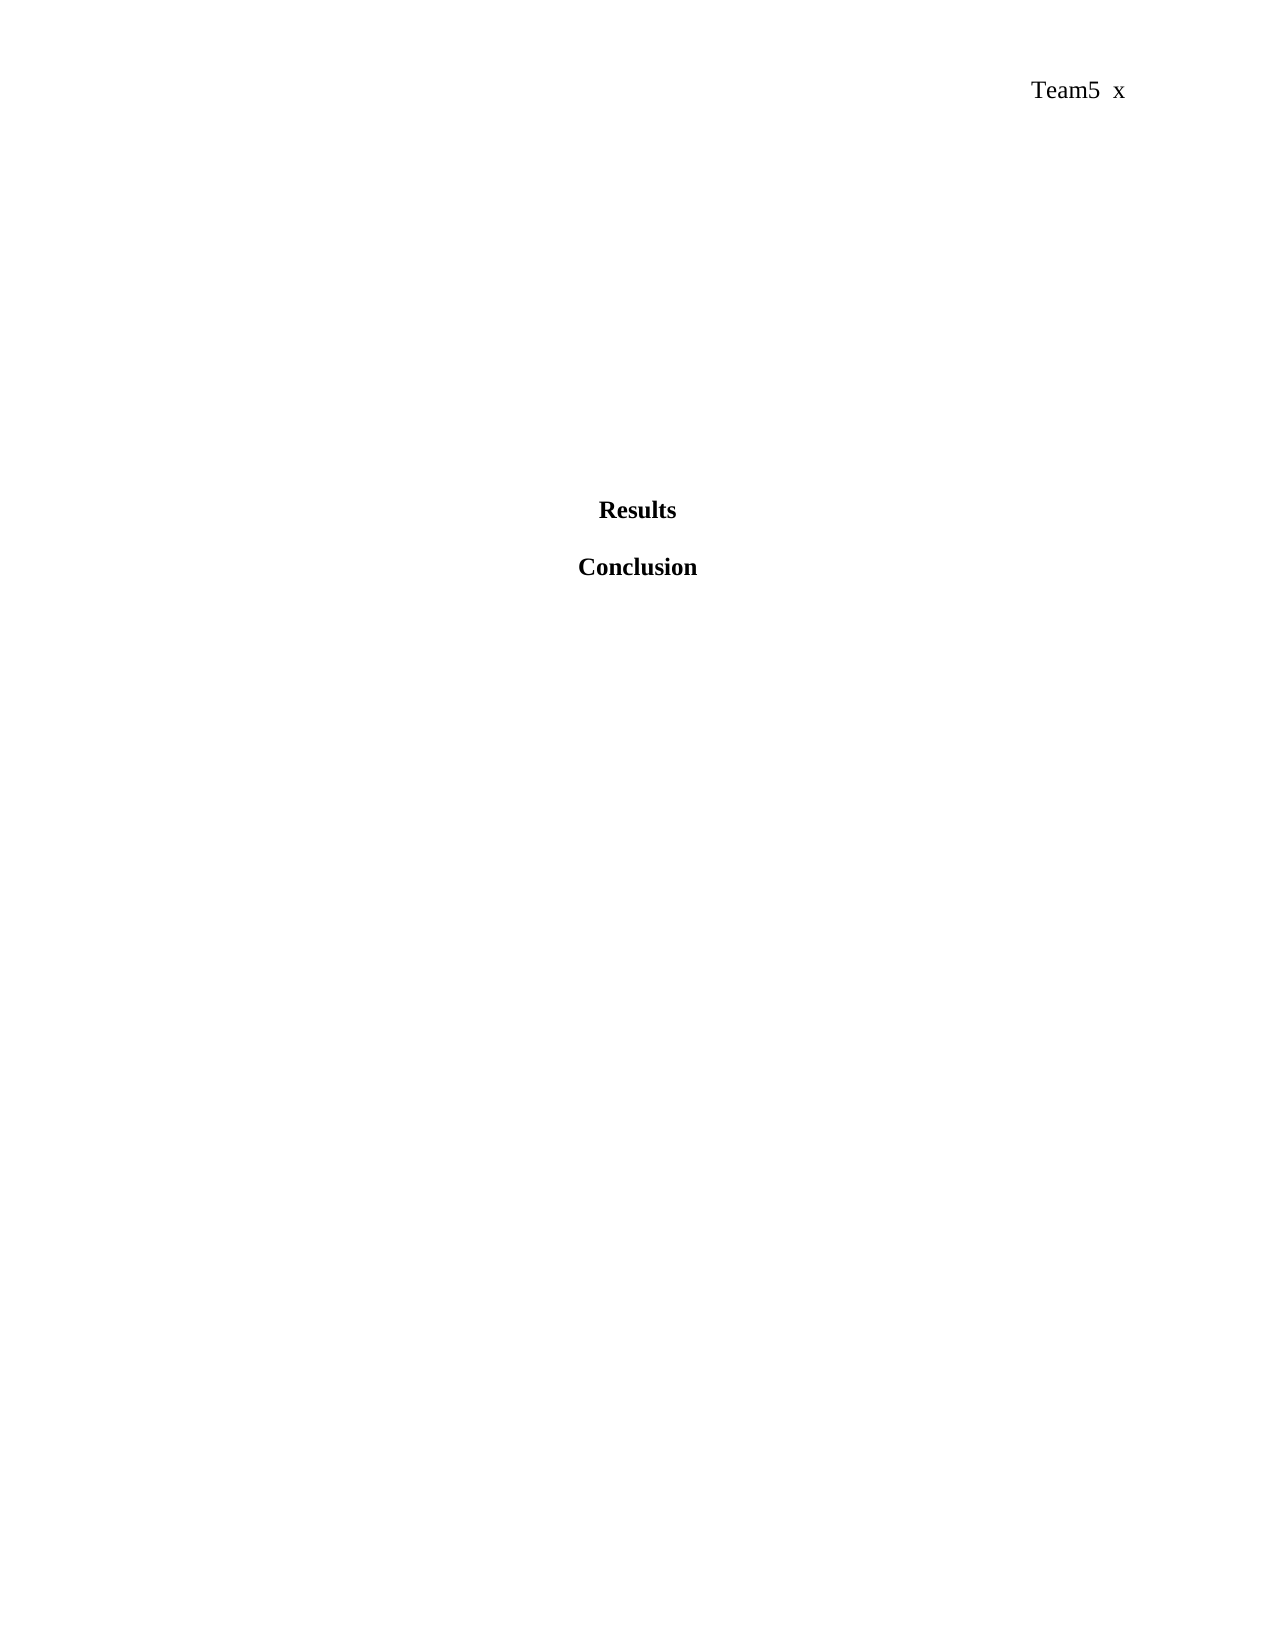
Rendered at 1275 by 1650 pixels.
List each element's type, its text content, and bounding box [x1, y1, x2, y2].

text Conclusion [150, 552, 1125, 581]
text Results [150, 495, 1125, 524]
